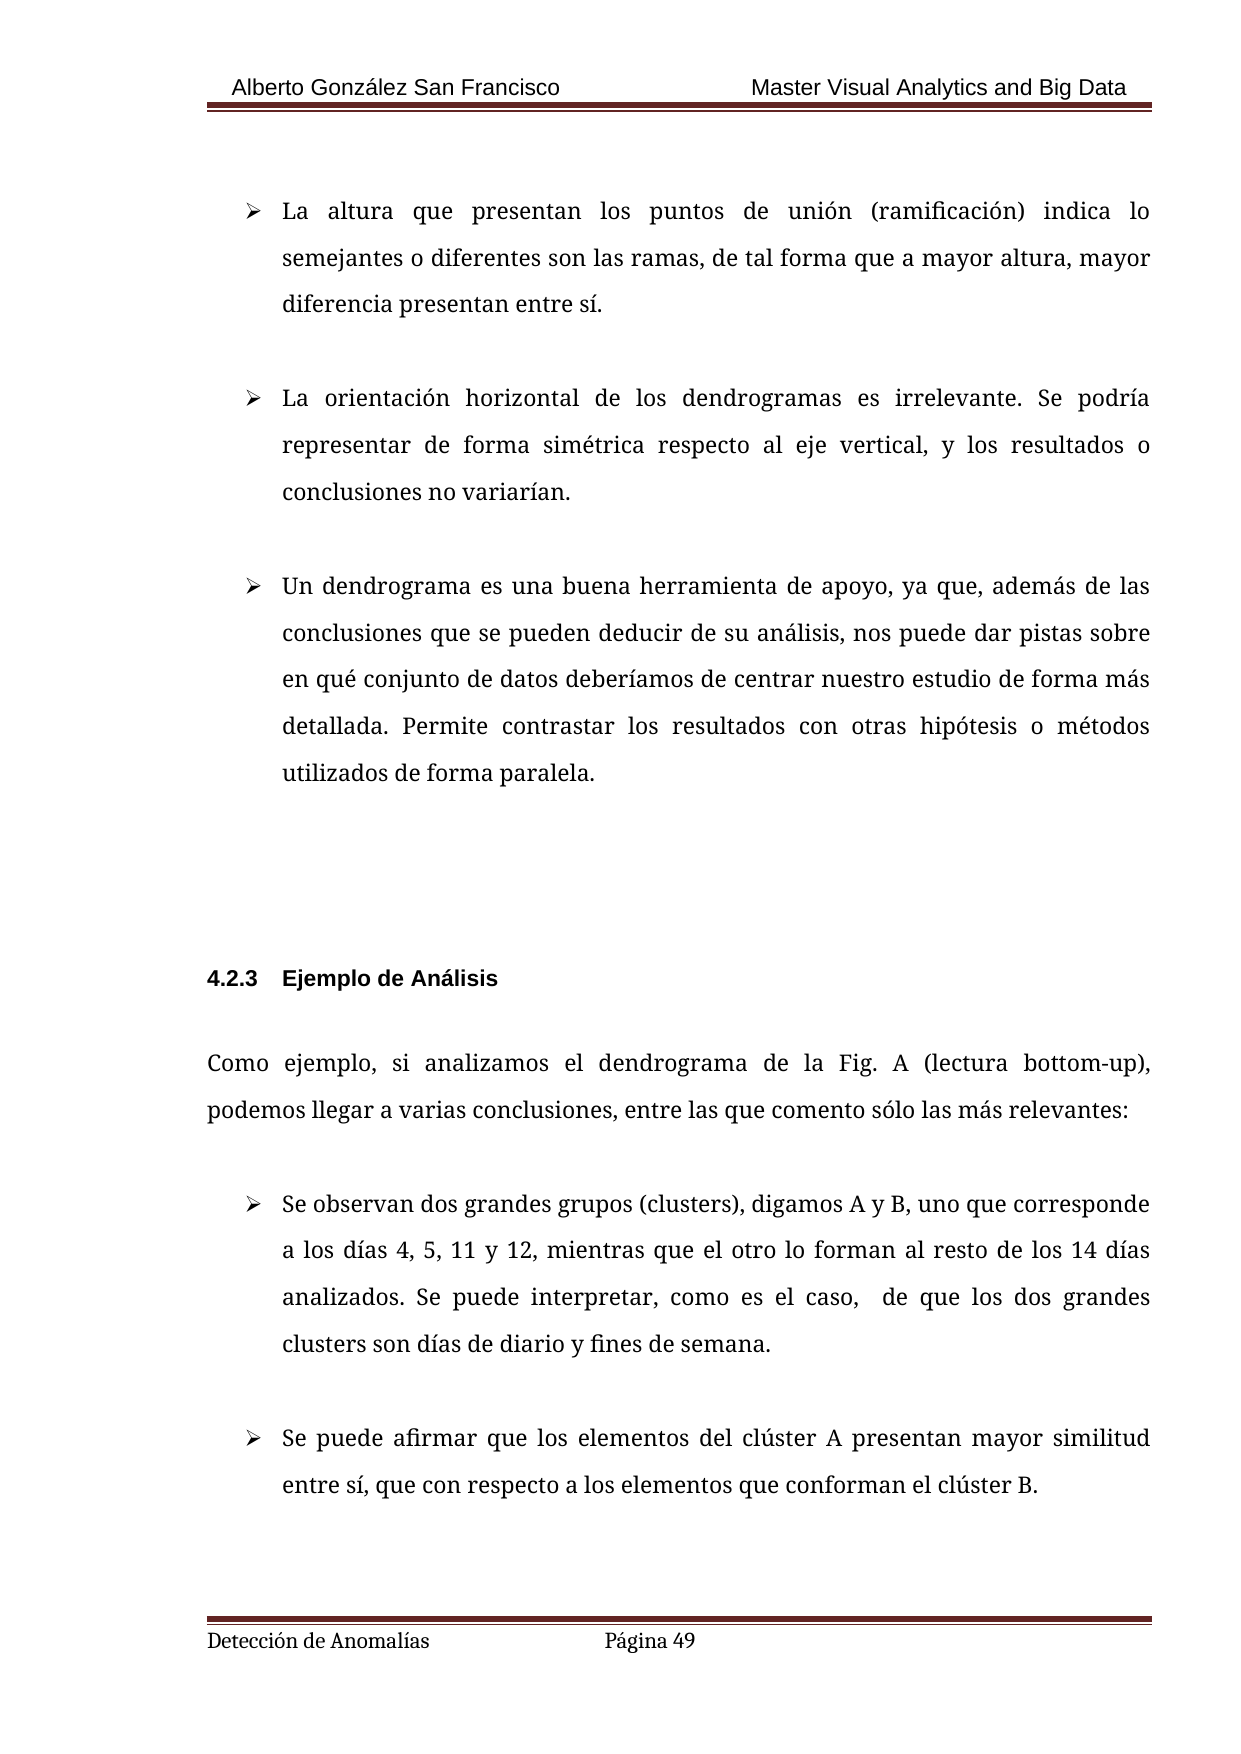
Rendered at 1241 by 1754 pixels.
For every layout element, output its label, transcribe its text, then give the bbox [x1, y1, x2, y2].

text Como ejemplo, si analizamos el dendrograma de la Fig. A (lectura bottom-up), podemos llegar a varias conclusiones, entre las que comento sólo las más relevantes: [207, 1047, 1152, 1125]
subtitle Ejemplo de Análisis [207, 965, 1152, 992]
list Un dendrograma es una buena herramienta de apoyo, ya que, además de las conclusiones que se pueden deducir de su análisis, nos puede dar pistas sobre en qué conjunto de datos deberíamos de centrar nuestro estudio de forma más detallada. Permite contrastar los resultados con otras hipótesis o métodos utilizados de forma paralela. [244, 569, 1152, 788]
list La altura que presentan los puntos de unión (ramificación) indica lo semejantes o diferentes son las ramas, de tal forma que a mayor altura, mayor diferencia presentan entre sí. [244, 194, 1152, 319]
list Se puede afirmar que los elementos del clúster A presentan mayor similitud entre sí, que con respecto a los elementos que conforman el clúster B. [244, 1422, 1152, 1500]
list Se observan dos grandes grupos (clusters), digamos A y B, uno que corresponde a los días 4, 5, 11 y 12, mientras que el otro lo forman al resto de los 14 días analizados. Se puede interpretar, como es el caso, de que los dos grandes clusters son días de diario y fines de semana. [244, 1187, 1152, 1359]
list La orientación horizontal de los dendrogramas es irrelevante. Se podría representar de forma simétrica respecto al eje vertical, y los resultados o conclusiones no variarían. [244, 382, 1152, 507]
